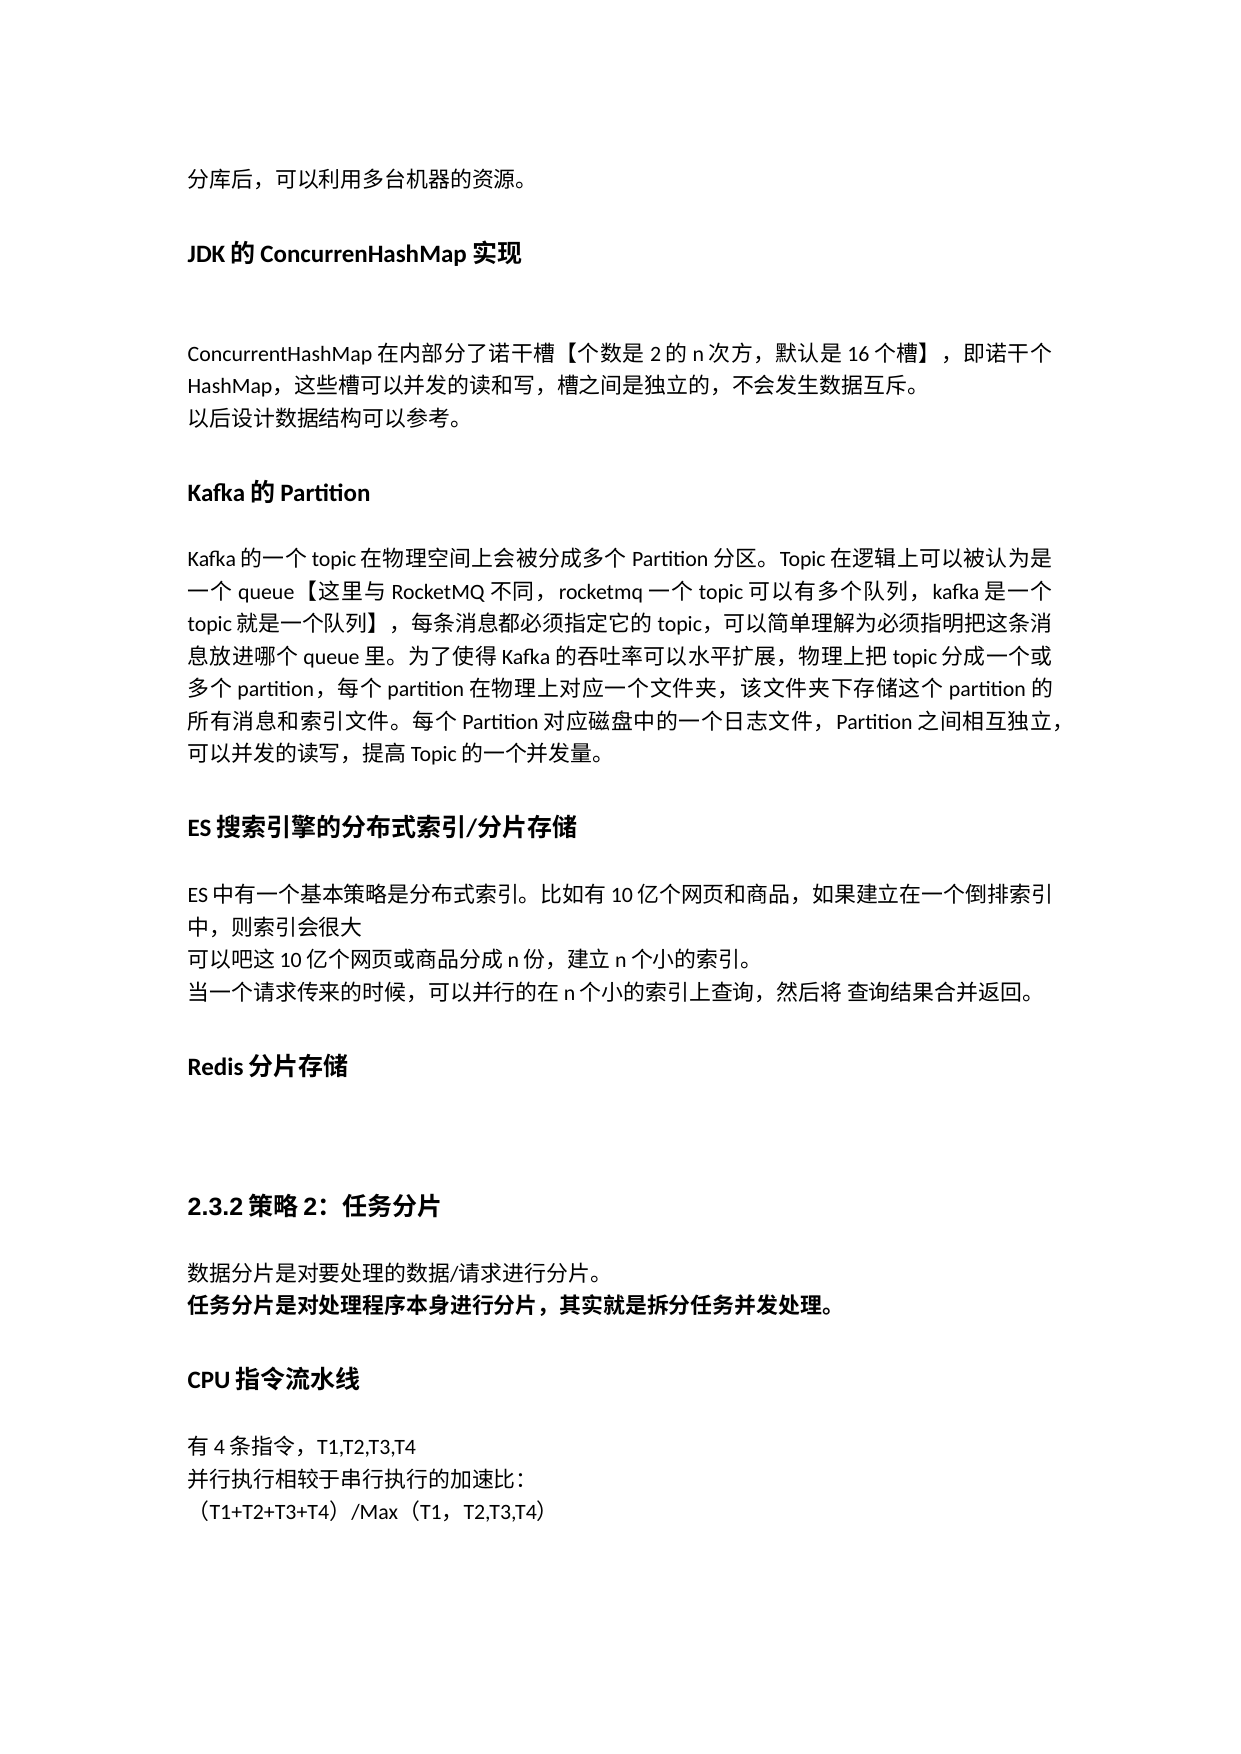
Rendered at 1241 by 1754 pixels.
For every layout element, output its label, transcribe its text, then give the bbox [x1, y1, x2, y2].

text 当一个请求传来的时候，可以并行的在n个小的索引上查询，然后将 查询结果合并返回。 [187, 974, 1053, 1007]
text 分库后，可以利用多台机器的资源。 [187, 162, 1053, 194]
subtitle ES搜索引擎的分布式索引/分片存储 [187, 793, 1053, 858]
text 以后设计数据结构可以参考。 [187, 400, 1053, 433]
text 任务分片是对处理程序本身进行分片，其实就是拆分任务并发处理。 [187, 1288, 1053, 1321]
text 可以吧这10亿个网页或商品分成n份，建立n个小的索引。 [187, 942, 1053, 974]
subtitle Kafka的Partition [187, 458, 1053, 523]
subtitle Redis分片存储 [187, 1032, 1053, 1097]
subtitle JDK的ConcurrenHashMap实现 [187, 219, 1053, 284]
text 有4条指令，T1,T2,T3,T4 [187, 1429, 1053, 1461]
subtitle CPU指令流水线 [187, 1346, 1053, 1411]
text 并行执行相较于串行执行的加速比： [187, 1461, 1053, 1494]
text ConcurrentHashMap在内部分了诺干槽【个数是2的n次方，默认是16个槽】，即诺干个HashMap，这些槽可以并发的读和写，槽之间是独立的，不会发生数据互斥。 [187, 335, 1053, 400]
text （T1+T2+T3+T4）/Max（T1，T2,T3,T4） [187, 1494, 1053, 1526]
text ES中有一个基本策略是分布式索引。比如有10亿个网页和商品，如果建立在一个倒排索引中，则索引会很大 [187, 877, 1053, 942]
text Kafka的一个topic在物理空间上会被分成多个Partition分区。Topic在逻辑上可以被认为是一个queue【这里与RocketMQ不同，rocketmq一个topic可以有多个队列，kafka是一个topic就是一个队列】，每条消息都必须指定它的topic，可以简单理解为必须指明把这条消息放进哪个queue里。为了使得Kafka的吞吐率可以水平扩展，物理上把topic分成一个或多个partition，每个partition在物理上对应一个文件夹，该文件夹下存储这个partition的所有消息和索引文件。每个Partition对应磁盘中的一个日志文件，Partition之间相互独立，可以并发的读写，提高Topic的一个并发量。 [187, 541, 1053, 768]
text 数据分片是对要处理的数据/请求进行分片。 [187, 1256, 1053, 1288]
subtitle 2.3.2策略2：任务分片 [187, 1172, 1053, 1237]
